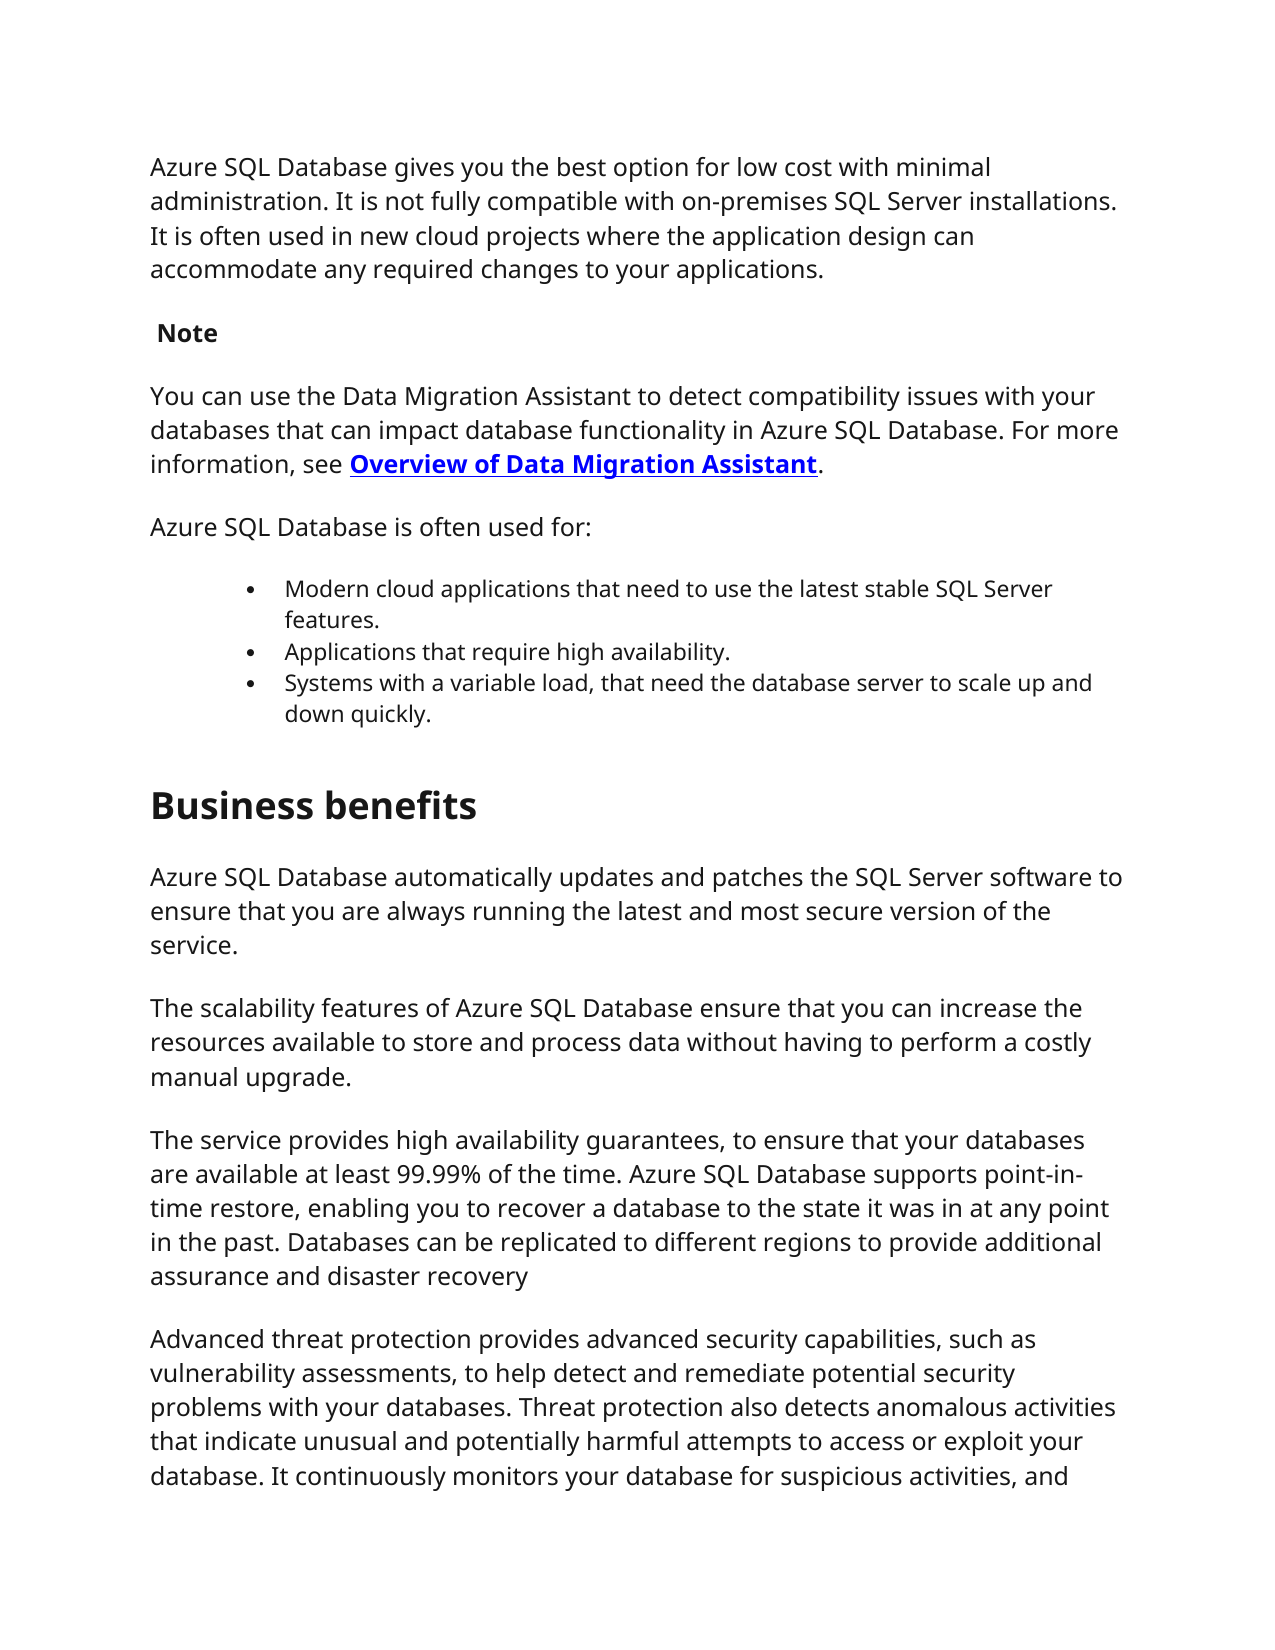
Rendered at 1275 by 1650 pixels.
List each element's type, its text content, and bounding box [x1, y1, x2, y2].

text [150, 1322, 1125, 1492]
subtitle Business benefits [150, 779, 1125, 831]
text You can use the Data Migration Assistant to detect compatibility issues with your databases that can impact database functionality in Azure SQL Database. For more information, see Overview of Data Migration Assistant. [150, 379, 1125, 481]
text Azure SQL Database gives you the best option for low cost with minimal administration. It is not fully compatible with on-premises SQL Server installations. It is often used in new cloud projects where the application design can accommodate any required changes to your applications. [150, 150, 1125, 286]
text Azure SQL Database automatically updates and patches the SQL Server software to ensure that you are always running the latest and most secure version of the service. [150, 860, 1125, 962]
list Systems with a variable load, that need the database server to scale up and down quickly. [247, 667, 1125, 729]
text The service provides high availability guarantees, to ensure that your databases are available at least 99.99% of the time. Azure SQL Database supports point-in-time restore, enabling you to recover a database to the state it was in at any point in the past. Databases can be replicated to different regions to provide additional assurance and disaster recovery [150, 1122, 1125, 1293]
text The scalability features of Azure SQL Database ensure that you can increase the resources available to store and process data without having to perform a costly manual upgrade. [150, 991, 1125, 1093]
title Note [150, 315, 1125, 349]
list Applications that require high availability. [247, 636, 1125, 667]
list Modern cloud applications that need to use the latest stable SQL Server features. [247, 573, 1125, 636]
text Azure SQL Database is often used for: [150, 510, 1125, 544]
